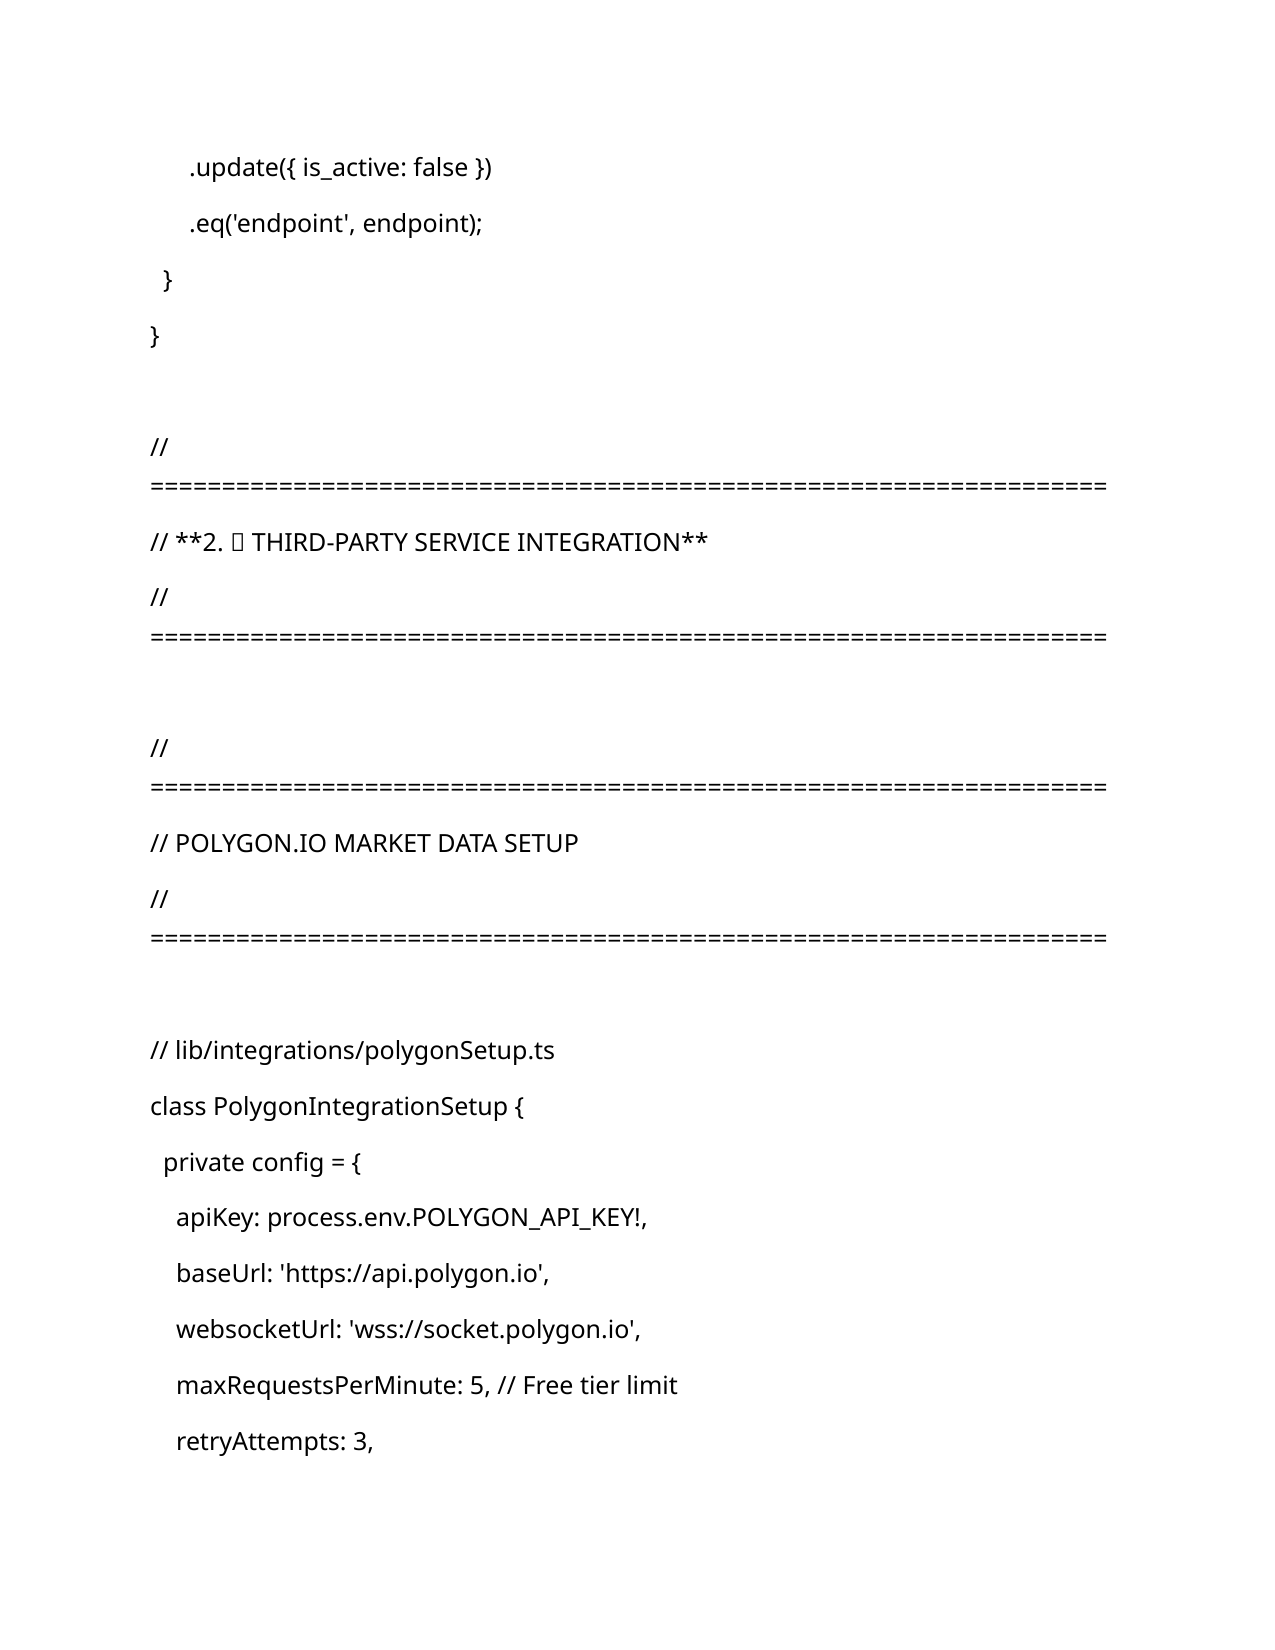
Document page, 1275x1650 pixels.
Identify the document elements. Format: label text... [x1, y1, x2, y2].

text } [150, 262, 1125, 296]
text // POLYGON.IO MARKET DATA SETUP [150, 826, 1125, 860]
text retryAttempts: 3, [150, 1423, 1125, 1457]
text apiKey: process.env.POLYGON_API_KEY!, [150, 1200, 1125, 1234]
text maxRequestsPerMinute: 5, // Free tier limit [150, 1367, 1125, 1402]
text // =================================================================== [150, 882, 1125, 955]
text } [150, 317, 1125, 352]
text private config = { [150, 1144, 1125, 1178]
text class PolygonIntegrationSetup { [150, 1088, 1125, 1122]
text .update({ is_active: false }) [150, 150, 1125, 184]
text // =================================================================== [150, 731, 1125, 804]
text // **2. 🔗 THIRD-PARTY SERVICE INTEGRATION** [150, 524, 1125, 558]
text // =================================================================== [150, 580, 1125, 653]
text .eq('endpoint', endpoint); [150, 206, 1125, 240]
text baseUrl: 'https://api.polygon.io', [150, 1256, 1125, 1290]
text // lib/integrations/polygonSetup.ts [150, 1032, 1125, 1067]
text websocketUrl: 'wss://socket.polygon.io', [150, 1312, 1125, 1346]
text // =================================================================== [150, 429, 1125, 502]
